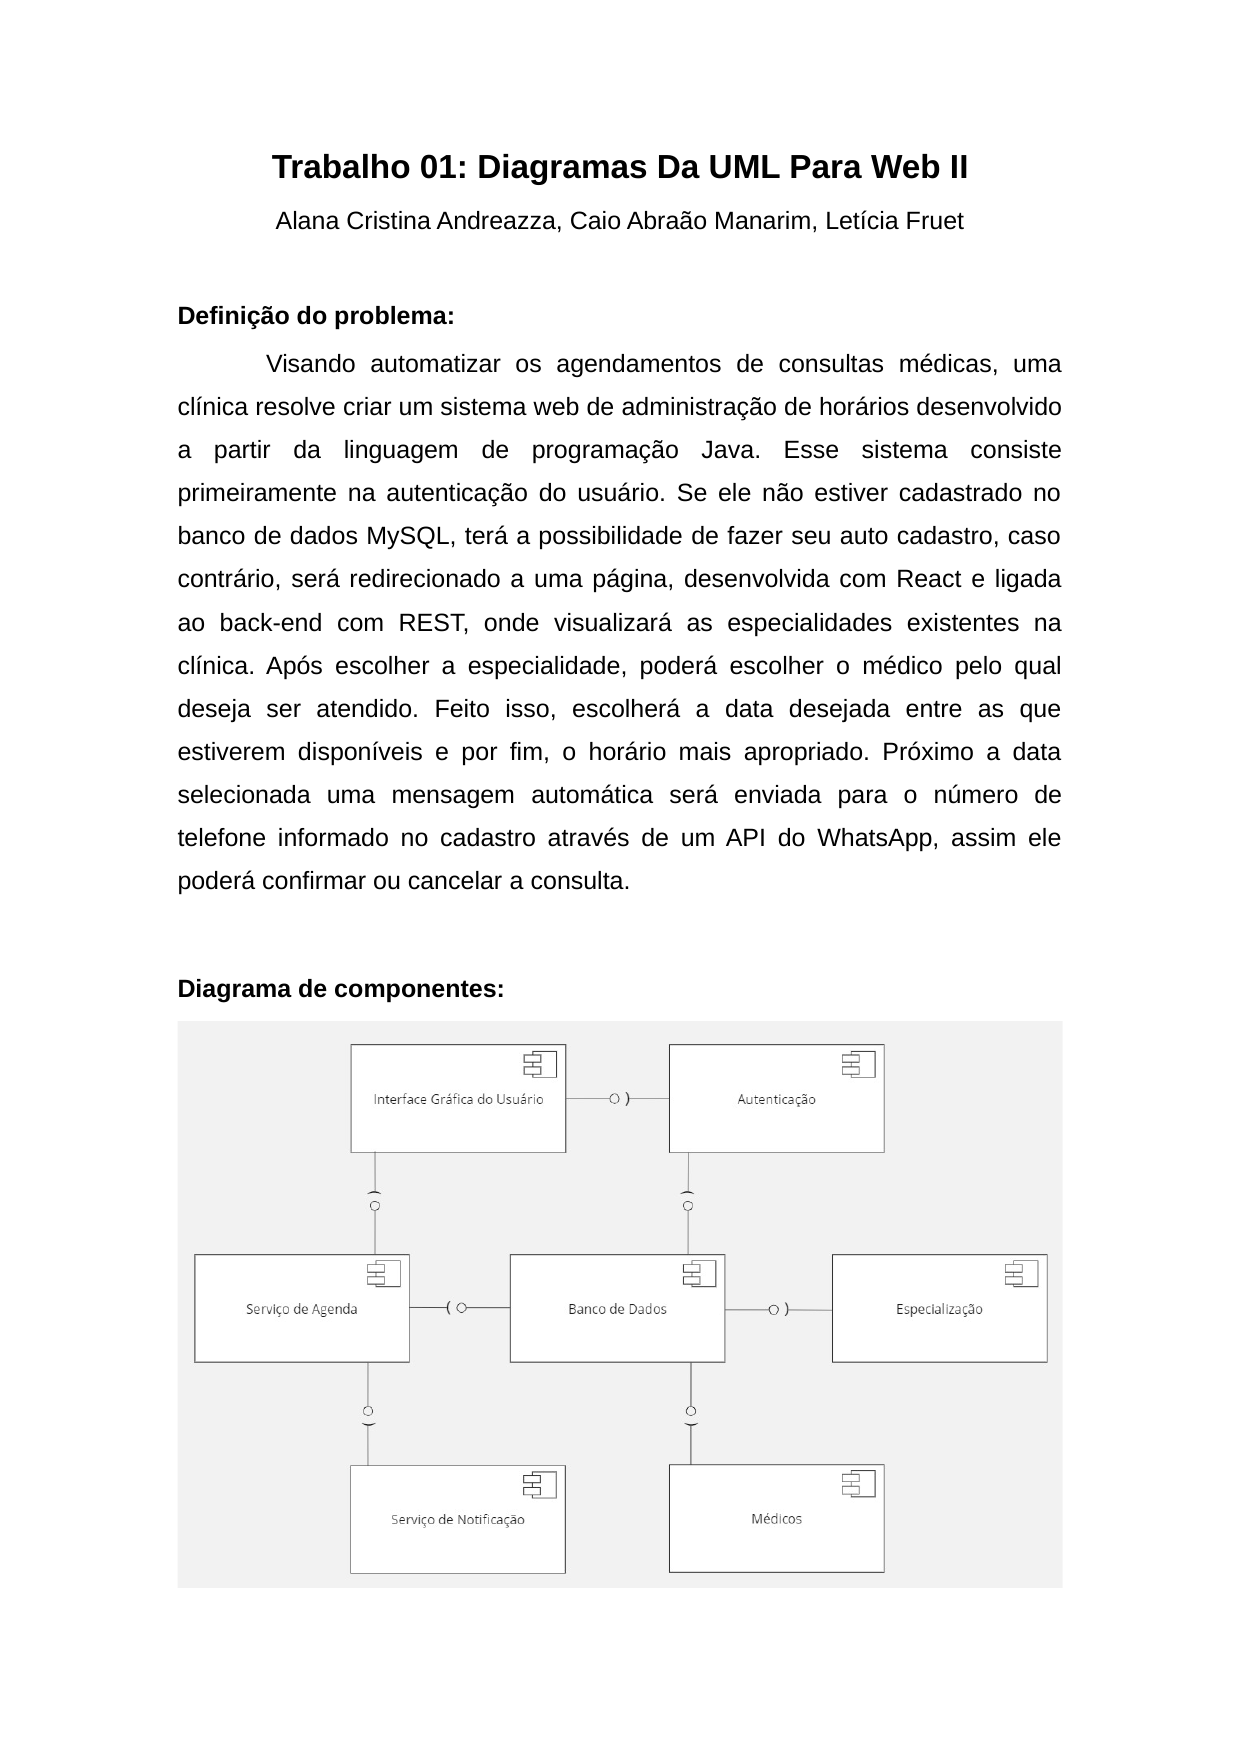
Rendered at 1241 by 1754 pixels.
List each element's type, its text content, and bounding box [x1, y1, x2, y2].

text Trabalho 01: Diagramas Da UML Para Web II [177, 148, 1063, 186]
text Alana Cristina Andreazza, Caio Abraão Manarim, Letícia Fruet [177, 206, 1063, 234]
picture [177, 1021, 1063, 1588]
text Diagrama de componentes: [177, 974, 1063, 1003]
text Definição do problema: [177, 301, 1063, 330]
text Visando automatizar os agendamentos de consultas médicas, uma clínica resolve criar um sistema web de administração de horários desenvolvido a partir da linguagem de programação Java. Esse sistema consiste primeiramente na autenticação do usuário. Se ele não estiver cadastrado no banco de dados MySQL, terá a possibilidade de fazer seu auto cadastro, caso contrário, será redirecionado a uma página, desenvolvida com React e ligada ao back-end com REST, onde visualizará as especialidades existentes na clínica. Após escolher a especialidade, poderá escolher o médico pelo qual deseja ser atendido. Feito isso, escolherá a data desejada entre as que estiverem disponíveis e por fim, o horário mais apropriado. Próximo a data selecionada uma mensagem automática será enviada para o número de telefone informado no cadastro através de um API do WhatsApp, assim ele poderá confirmar ou cancelar a consulta. [177, 349, 1063, 895]
